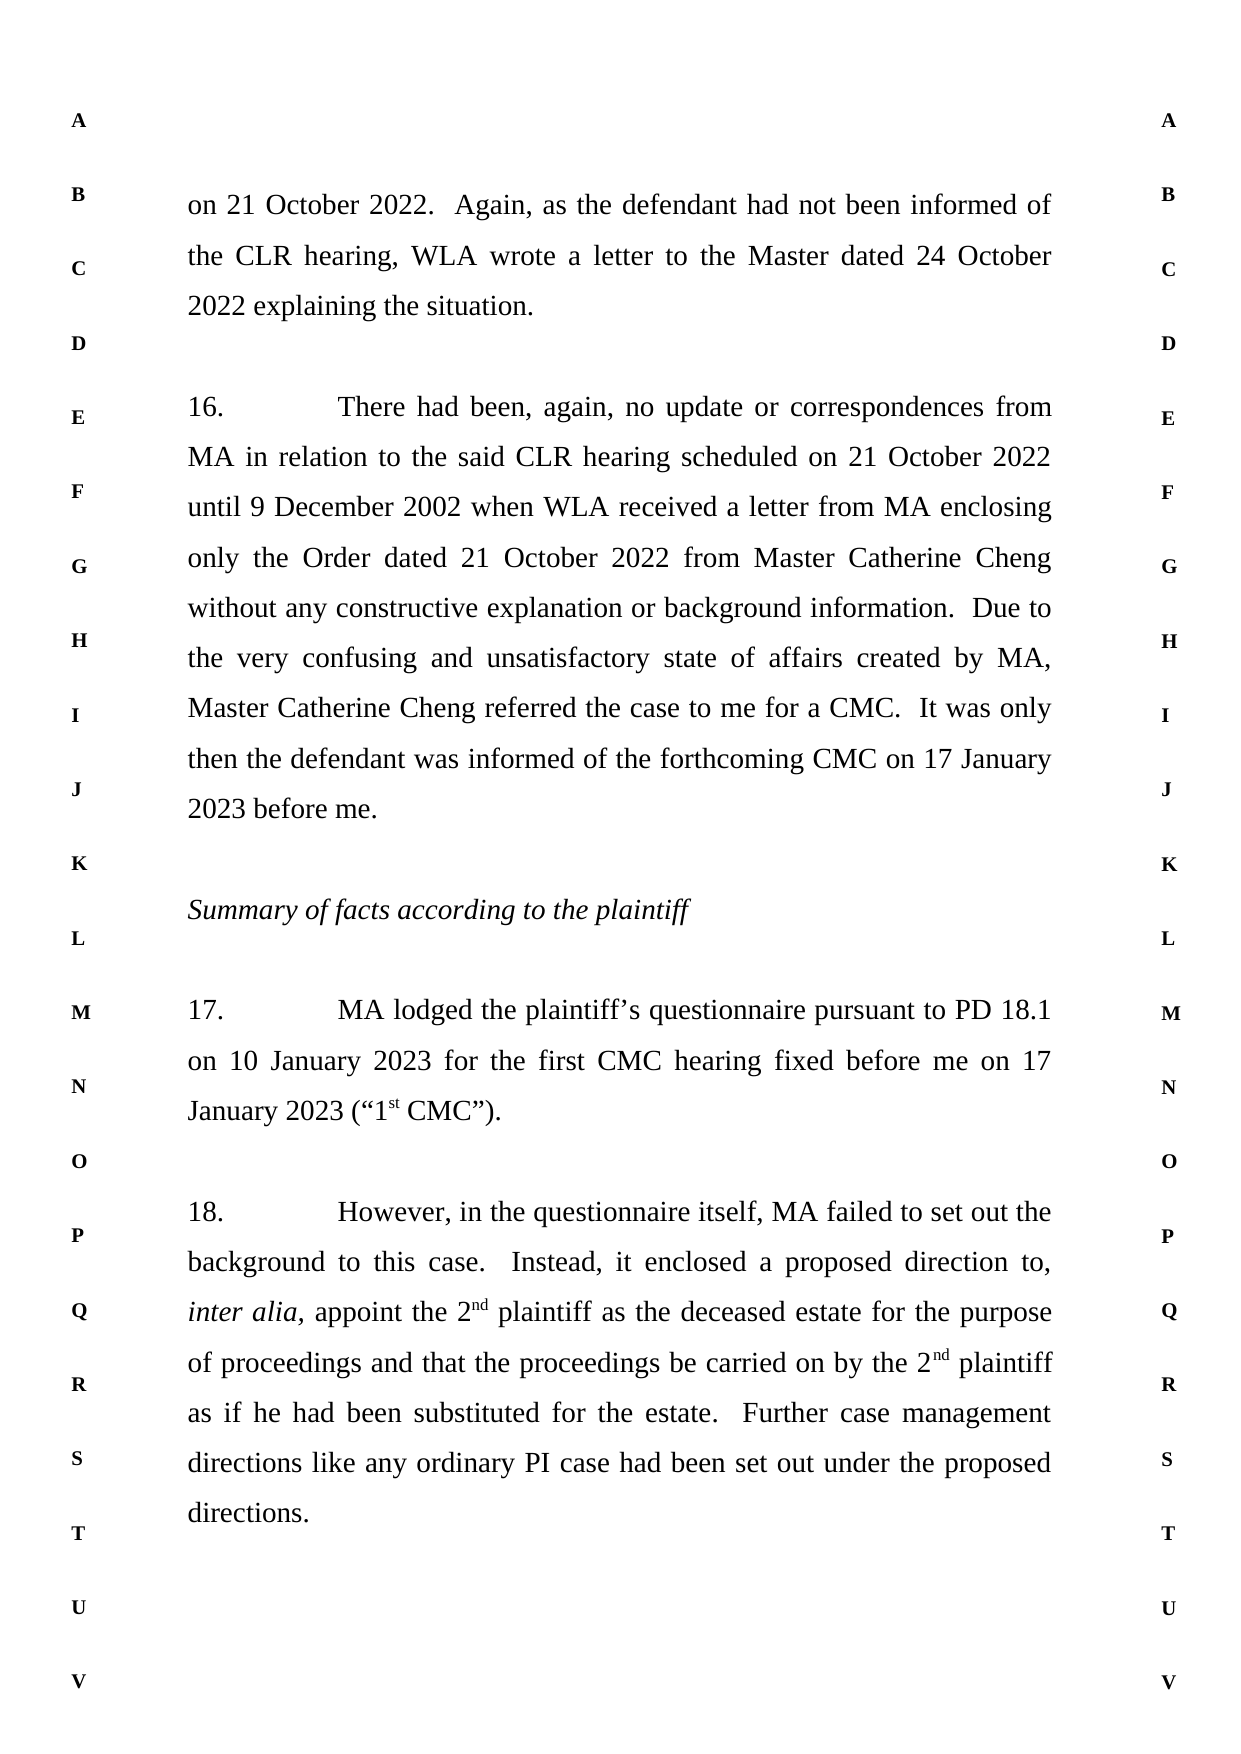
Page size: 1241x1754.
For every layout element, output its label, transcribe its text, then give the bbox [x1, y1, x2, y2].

list There had been, again, no update or correspondences from MA in relation to the said CLR hearing scheduled on 21 October 2022 until 9 December 2002 when WLA received a letter from MA enclosing only the Order dated 21 October 2022 from Master Catherine Cheng without any constructive explanation or background information. Due to the very confusing and unsatisfactory state of affairs created by MA, Master Catherine Cheng referred the case to me for a CMC. It was only then the defendant was informed of the forthcoming CMC on 17 January 2023 before me. [187, 389, 1053, 825]
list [187, 187, 1053, 322]
list However, in the questionnaire itself, MA failed to set out the background to this case. Instead, it enclosed a proposed direction to, inter alia, appoint the 2nd plaintiff as the deceased estate for the purpose of proceedings and that the proceedings be carried on by the 2nd plaintiff as if he had been substituted for the estate. Further case management directions like any ordinary PI case had been set out under the proposed directions. [187, 1194, 1053, 1529]
text Summary of facts according to the plaintiff [187, 892, 1053, 925]
list MA lodged the plaintiff’s questionnaire pursuant to PD 18.1 on 10 January 2023 for the first CMC hearing fixed before me on 17 January 2023 (“1st CMC”). [187, 992, 1053, 1127]
